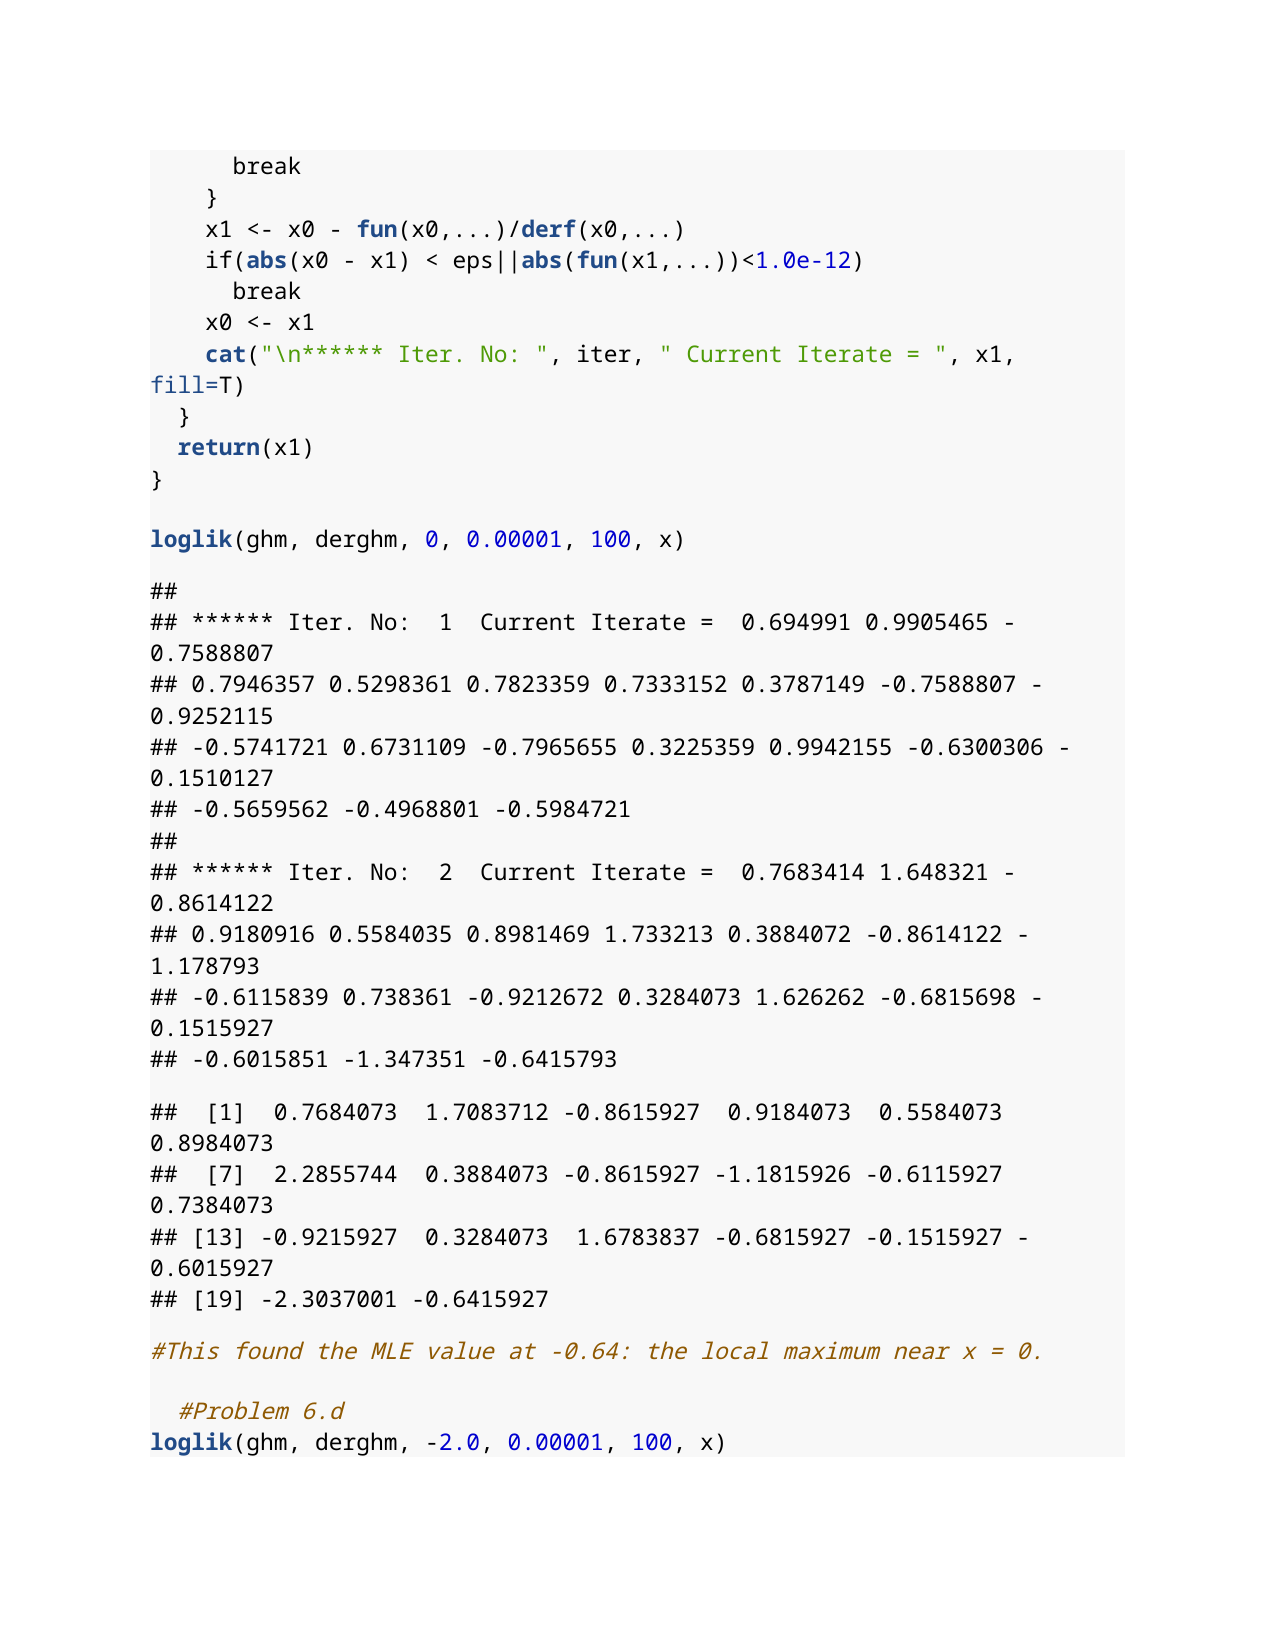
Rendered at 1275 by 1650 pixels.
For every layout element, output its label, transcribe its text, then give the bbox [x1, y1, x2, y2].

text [150, 150, 1125, 554]
text #This found the MLE value at -0.64: the local maximum near x = 0. #Problem 6.d loglik(ghm, derghm, -2.0, 0.00001, 100, x) [150, 1335, 1125, 1457]
text ## ## ****** Iter. No: 1 Current Iterate = 0.694991 0.9905465 -0.7588807 ## 0.7946357 0.5298361 0.7823359 0.7333152 0.3787149 -0.7588807 -0.9252115 ## -0.5741721 0.6731109 -0.7965655 0.3225359 0.9942155 -0.6300306 -0.1510127 ## -0.5659562 -0.4968801 -0.5984721 ## ## ****** Iter. No: 2 Current Iterate = 0.7683414 1.648321 -0.8614122 ## 0.9180916 0.5584035 0.8981469 1.733213 0.3884072 -0.8614122 -1.178793 ## -0.6115839 0.738361 -0.9212672 0.3284073 1.626262 -0.6815698 -0.1515927 ## -0.6015851 -1.347351 -0.6415793 [150, 574, 1125, 1074]
text ## [1] 0.7684073 1.7083712 -0.8615927 0.9184073 0.5584073 0.8984073 ## [7] 2.2855744 0.3884073 -0.8615927 -1.1815926 -0.6115927 0.7384073 ## [13] -0.9215927 0.3284073 1.6783837 -0.6815927 -0.1515927 -0.6015927 ## [19] -2.3037001 -0.6415927 [150, 1095, 1125, 1314]
